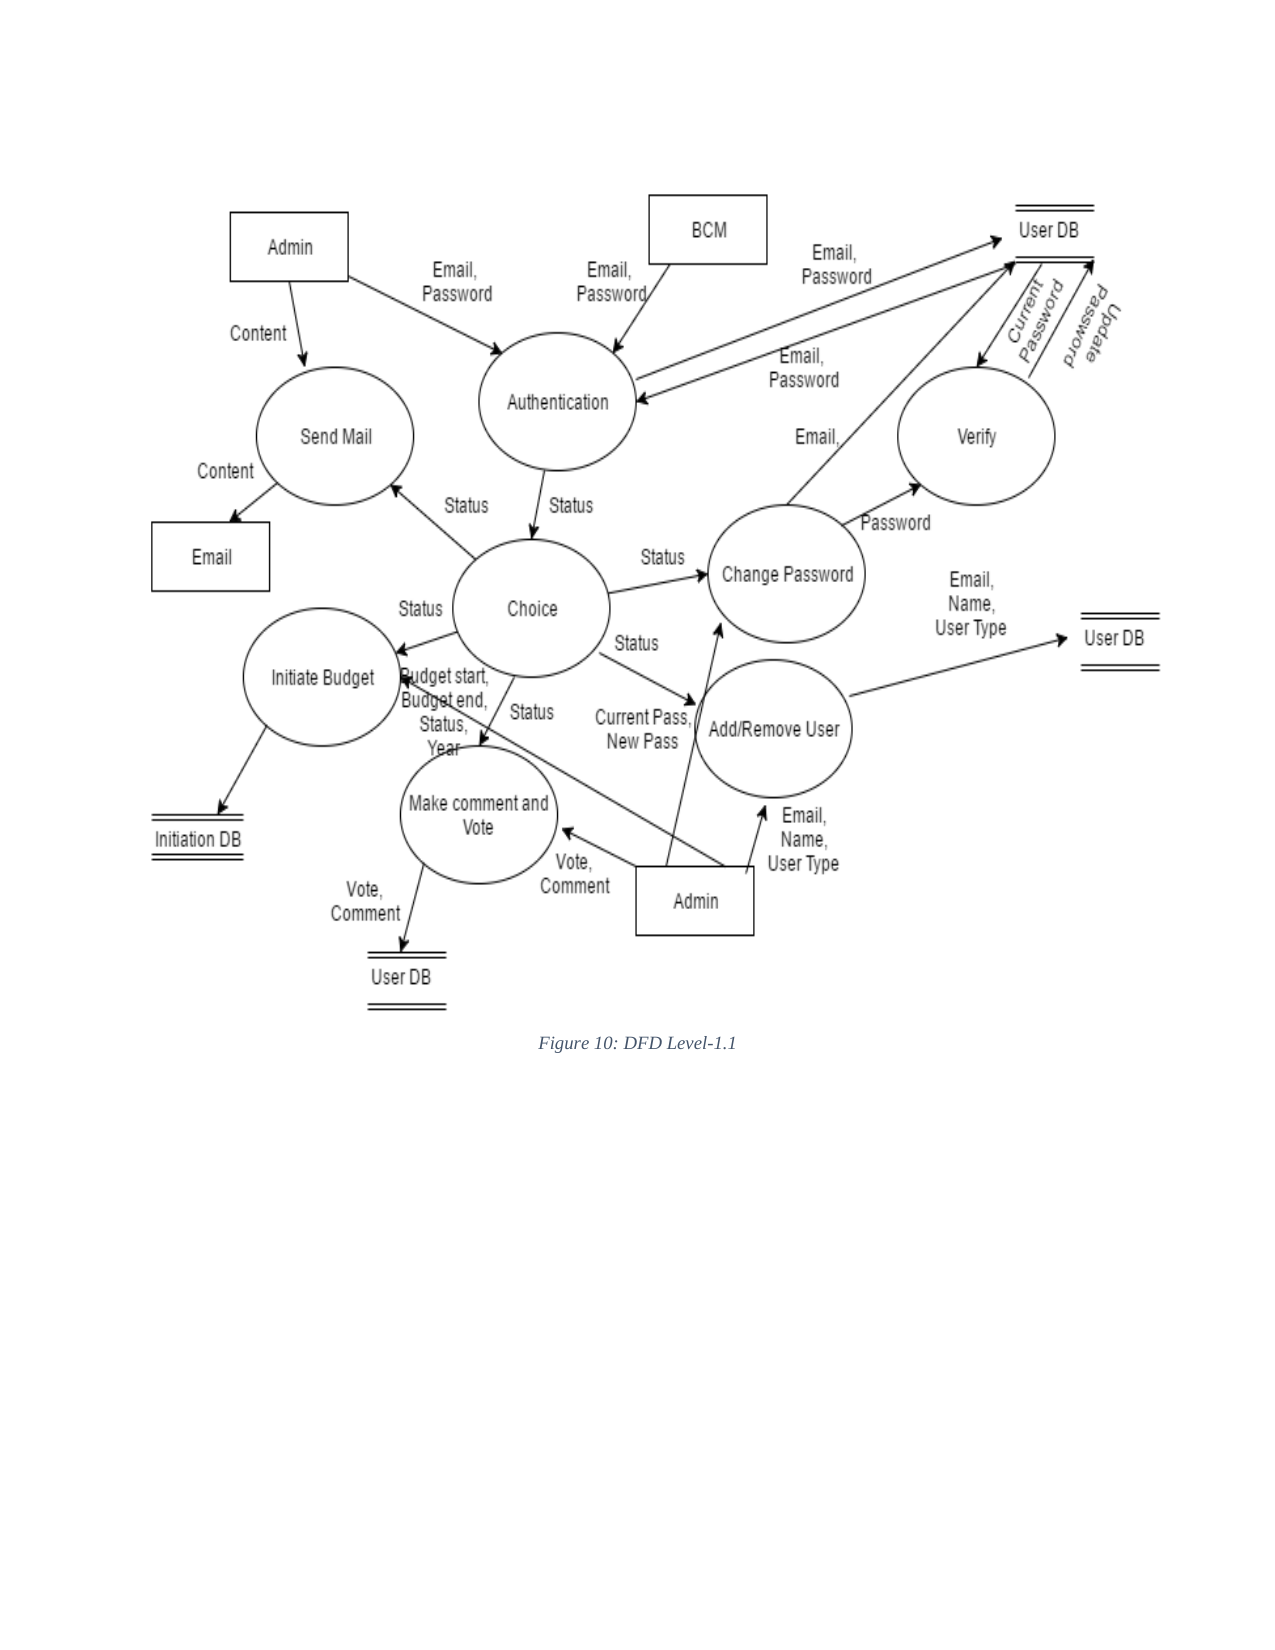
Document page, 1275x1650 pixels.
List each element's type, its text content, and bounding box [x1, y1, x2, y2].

text Figure 10: DFD Level-1.1 [150, 1032, 1125, 1053]
